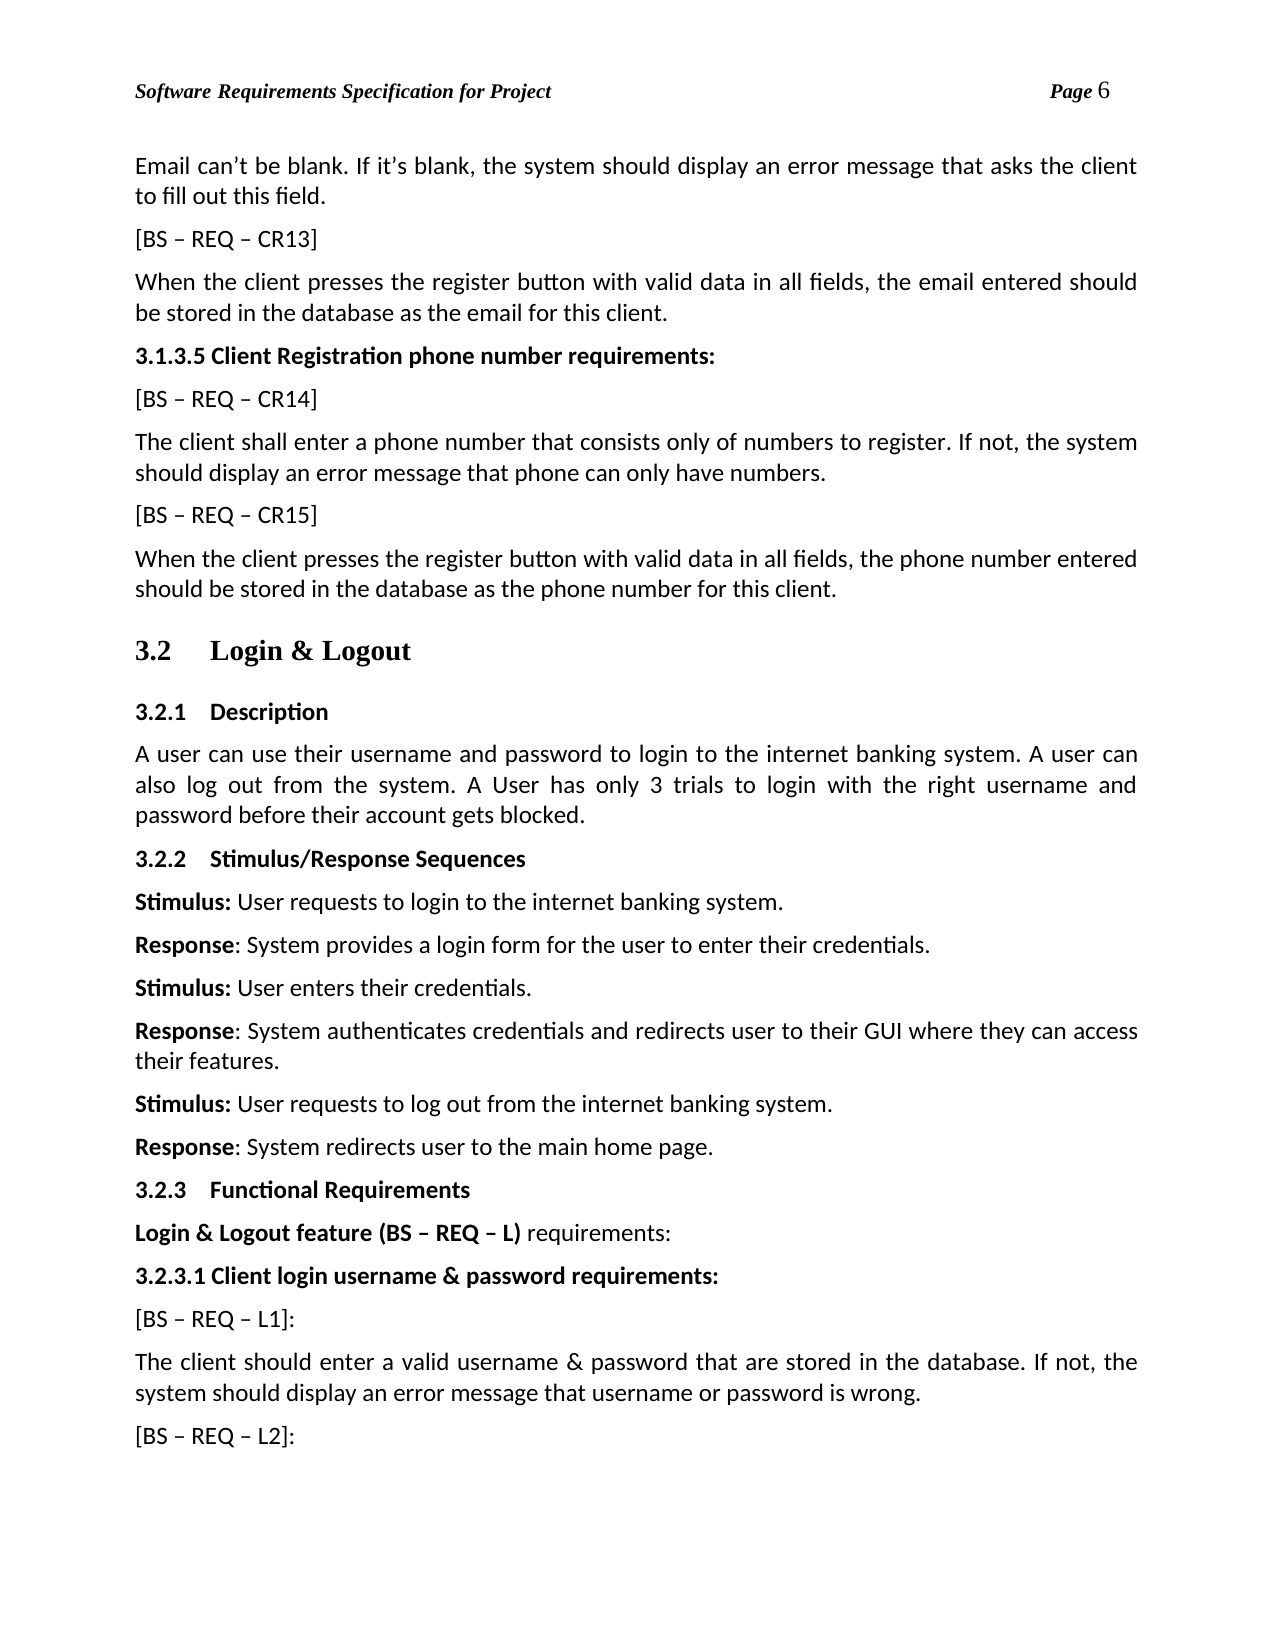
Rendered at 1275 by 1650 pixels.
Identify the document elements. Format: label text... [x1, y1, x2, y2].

text 3.2.2 Stimulus/Response Sequences [135, 843, 1140, 873]
text When the client presses the register button with valid data in all fields, the phone number entered should be stored in the database as the phone number for this client. [135, 543, 1140, 604]
text Stimulus: User requests to login to the internet banking system. [135, 886, 1140, 916]
text 3.1.3.5 Client Registration phone number requirements: [135, 340, 1140, 371]
text [BS – REQ – CR13] [135, 223, 1140, 254]
text [BS – REQ – CR14] [135, 383, 1140, 414]
text 3.2.3 Functional Requirements [135, 1174, 1140, 1205]
text 3.2.1 Description [135, 696, 1140, 726]
subtitle Login & Logout [135, 633, 1140, 666]
text Stimulus: User enters their credentials. [135, 972, 1140, 1002]
text Response: System provides a login form for the user to enter their credentials. [135, 929, 1140, 959]
text [BS – REQ – L1]: [135, 1303, 1140, 1334]
text [BS – REQ – L2]: [142, 1420, 1140, 1451]
text When the client presses the register button with valid data in all fields, the email entered should be stored in the database as the email for this client. [135, 267, 1140, 328]
text Login & Logout feature (BS – REQ – L) requirements: [135, 1217, 1140, 1248]
text [BS – REQ – CR15] [135, 500, 1140, 530]
text The client shall enter a phone number that consists only of numbers to register. If not, the system should display an error message that phone can only have numbers. [135, 426, 1140, 487]
text 3.2.3.1 Client login username & password requirements: [135, 1260, 1140, 1291]
text Email can’t be blank. If it’s blank, the system should display an error message that asks the client to fill out this field. [135, 150, 1140, 211]
text Response: System authenticates credentials and redirects user to their GUI where they can access their features. [135, 1015, 1140, 1076]
text A user can use their username and password to login to the internet banking system. A user can also log out from the system. A User has only 3 trials to login with the right username and password before their account gets blocked. [135, 739, 1140, 830]
text Response: System redirects user to the main home page. [135, 1131, 1140, 1162]
text Stimulus: User requests to log out from the internet banking system. [135, 1088, 1140, 1119]
